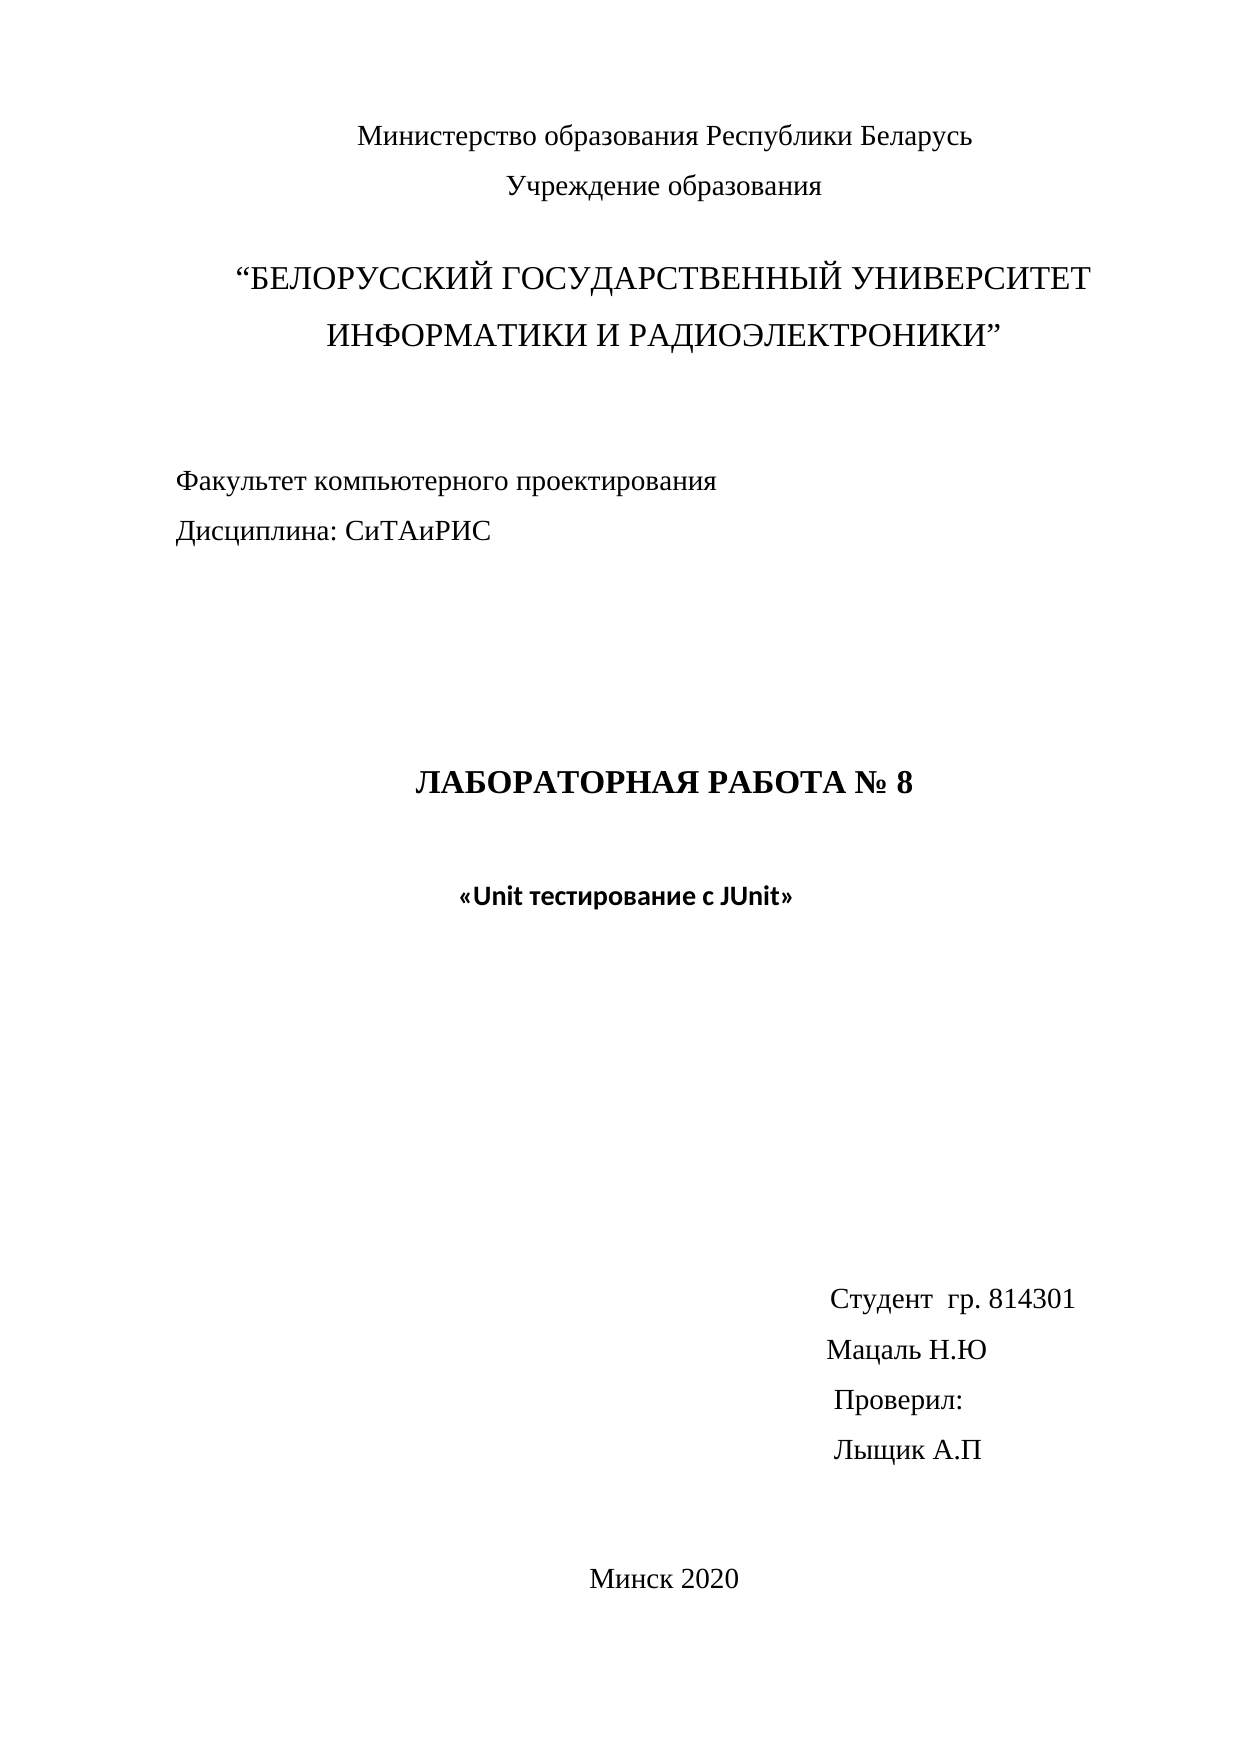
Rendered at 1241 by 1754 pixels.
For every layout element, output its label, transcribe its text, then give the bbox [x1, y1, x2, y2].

text Студент гр. 814301 [177, 1281, 1076, 1315]
text ИНФОРМАТИКИ И РАДИОЭЛЕКТРОНИКИ” [193, 316, 1134, 354]
text Мацаль Н.Ю [177, 1332, 1076, 1365]
text Проверил: [177, 1382, 1076, 1416]
text Минск 2020 [177, 1562, 1151, 1595]
text Учреждение образования [193, 168, 1134, 202]
text “БЕЛОРУССКИЙ ГОСУДАРСТВЕННЫЙ УНИВЕРСИТЕТ [193, 258, 1133, 297]
text «Unit тестирование с JUnit» [177, 878, 1076, 912]
text ЛАБОРАТОРНАЯ РАБОТА № 8 [178, 763, 1151, 801]
text Министерство образования Республики Беларусь [193, 118, 1136, 152]
text Дисциплина: СиТАиРИС [176, 513, 1152, 547]
text Лыщик А.П [177, 1432, 1076, 1466]
text Факультет компьютерного проектирования [176, 463, 1152, 497]
